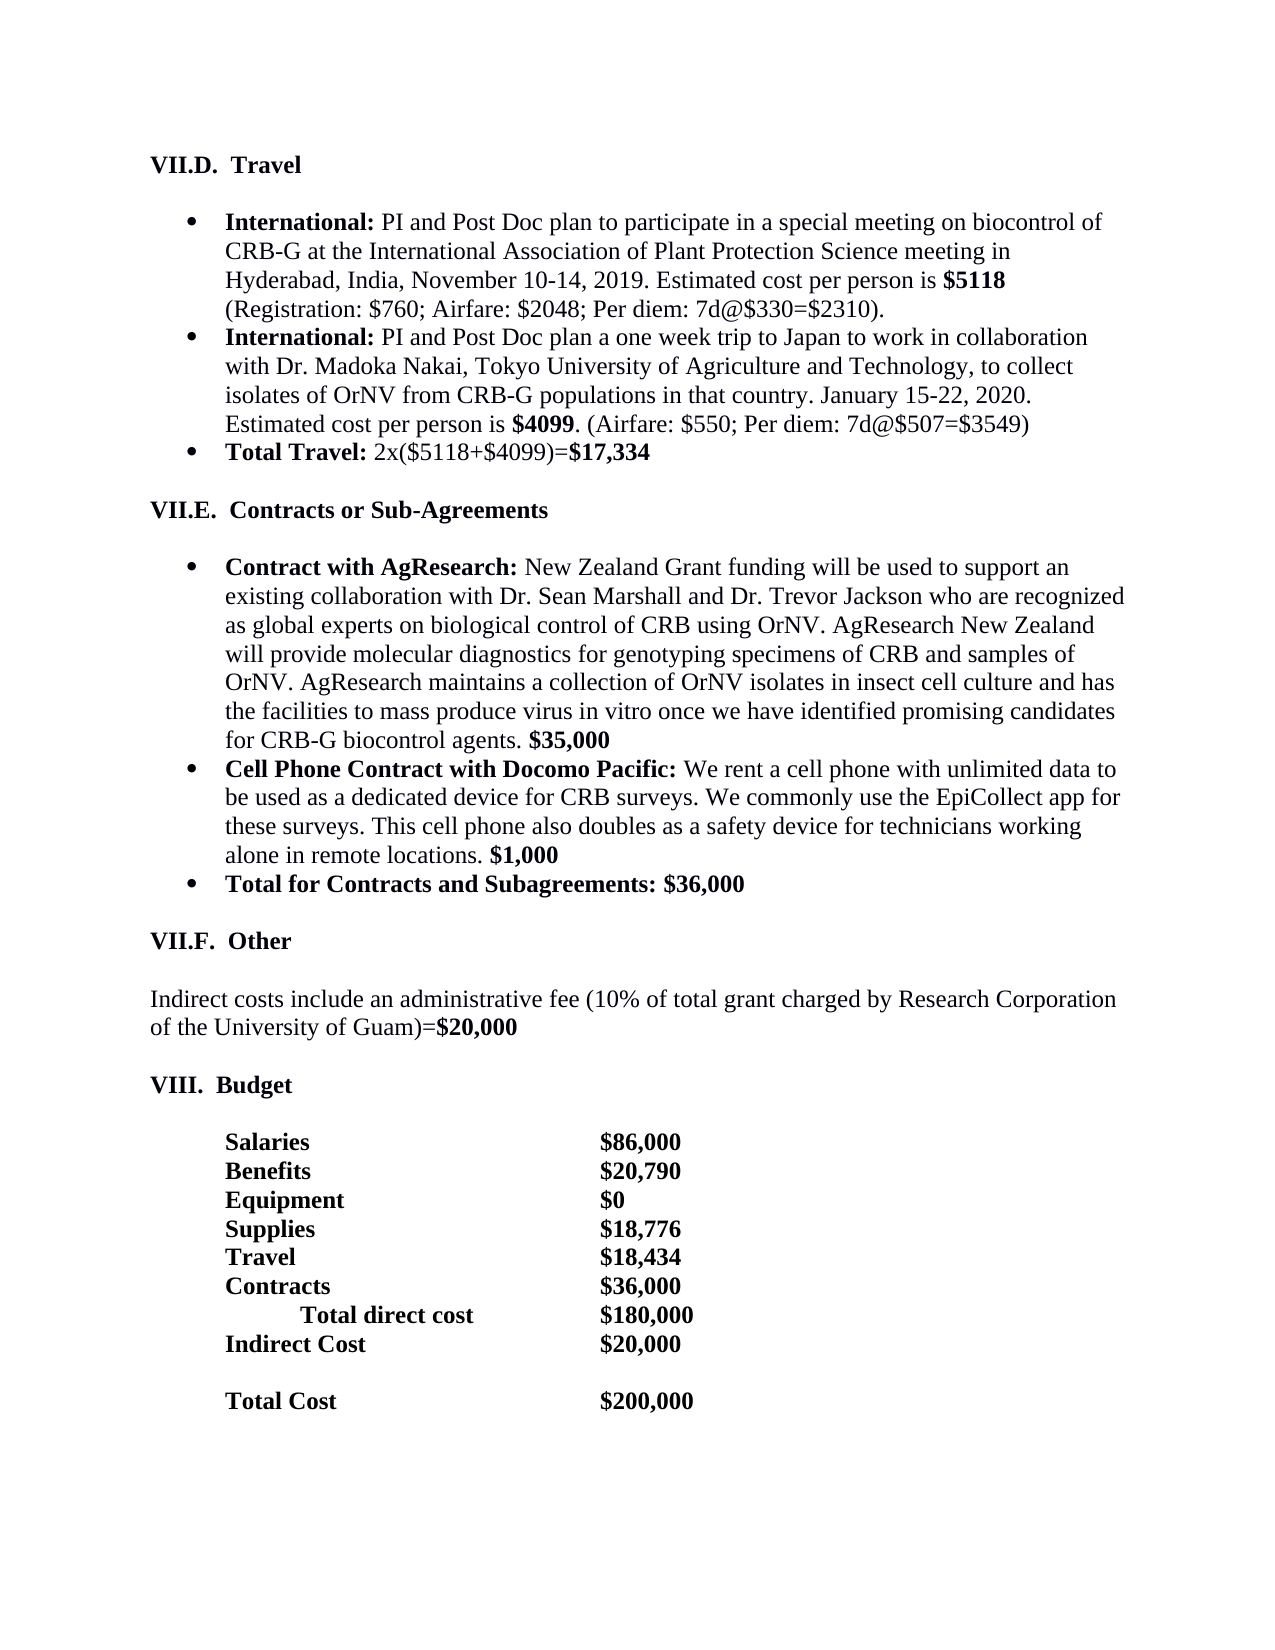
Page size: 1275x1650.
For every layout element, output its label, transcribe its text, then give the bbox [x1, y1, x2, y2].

text VII.E. Contracts or Sub-Agreements [150, 495, 1125, 524]
list Cell Phone Contract with Docomo Pacific: We rent a cell phone with unlimited data to be used as a dedicated device for CRB surveys. We commonly use the EpiCollect app for these surveys. This cell phone also doubles as a safety device for technicians working alone in remote locations. $1,000 [187, 754, 1125, 869]
text Supplies $18,776 [150, 1214, 1125, 1242]
text Travel $18,434 [150, 1242, 1125, 1271]
text Indirect Cost $20,000 [150, 1329, 1125, 1357]
text Benefits $20,790 [150, 1156, 1125, 1185]
list International: PI and Post Doc plan a one week trip to Japan to work in collaboration with Dr. Madoka Nakai, Tokyo University of Agriculture and Technology, to collect isolates of OrNV from CRB-G populations in that country. January 15-22, 2020. Estimated cost per person is $4099. (Airfare: $550; Per diem: 7d@$507=$3549) [187, 322, 1125, 437]
list International: PI and Post Doc plan to participate in a special meeting on biocontrol of CRB-G at the International Association of Plant Protection Science meeting in Hyderabad, India, November 10-14, 2019. Estimated cost per person is $5118 (Registration: $760; Airfare: $2048; Per diem: 7d@$330=$2310). [187, 207, 1125, 322]
text Contracts $36,000 [150, 1271, 1125, 1300]
text VII.D. Travel [150, 150, 1125, 179]
list Contract with AgResearch: New Zealand Grant funding will be used to support an existing collaboration with Dr. Sean Marshall and Dr. Trevor Jackson who are recognized as global experts on biological control of CRB using OrNV. AgResearch New Zealand will provide molecular diagnostics for genotyping specimens of CRB and samples of OrNV. AgResearch maintains a collection of OrNV isolates in insect cell culture and has the facilities to mass produce virus in vitro once we have identified promising candidates for CRB-G biocontrol agents. $35,000 [187, 552, 1125, 754]
text Equipment $0 [150, 1185, 1125, 1214]
list Total for Contracts and Subagreements: $36,000 [187, 869, 1125, 897]
text VII.F. Other [150, 926, 1125, 955]
text Total direct cost $180,000 [150, 1300, 1125, 1329]
text Total Cost $200,000 [150, 1386, 1125, 1415]
list Total Travel: 2x($5118+$4099)=$17,334 [187, 437, 1125, 466]
text VIII. Budget [150, 1070, 1125, 1099]
text Salaries $86,000 [150, 1127, 1125, 1156]
text Indirect costs include an administrative fee (10% of total grant charged by Research Corporation of the University of Guam)=$20,000 [150, 984, 1125, 1041]
